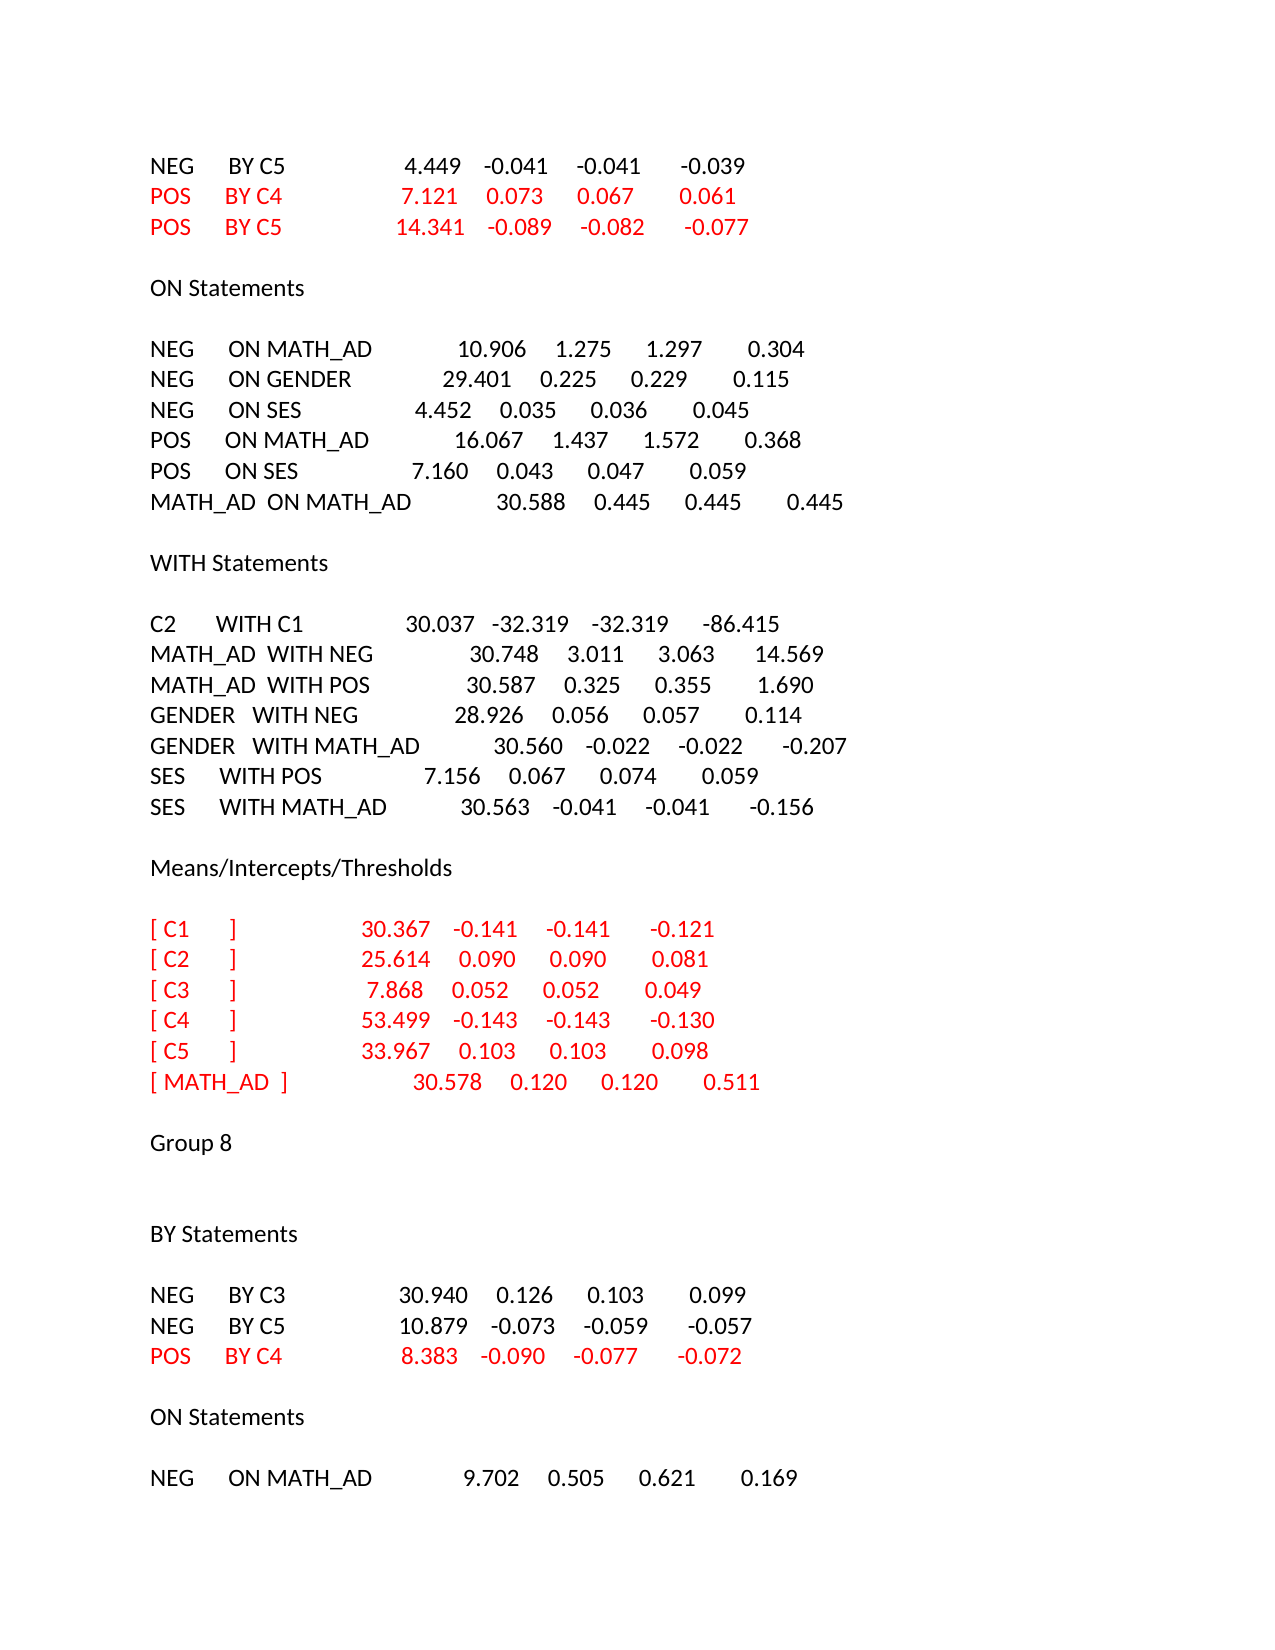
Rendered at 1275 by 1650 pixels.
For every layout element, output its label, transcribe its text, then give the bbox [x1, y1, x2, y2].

text NEG ON MATH_AD 10.906 1.275 1.297 0.304 [150, 333, 1125, 364]
text [ C2 ] 25.614 0.090 0.090 0.081 [150, 943, 1125, 974]
text NEG ON SES 4.452 0.035 0.036 0.045 [150, 394, 1125, 425]
text GENDER WITH NEG 28.926 0.056 0.057 0.114 [150, 699, 1125, 730]
text [ C5 ] 33.967 0.103 0.103 0.098 [150, 1035, 1125, 1066]
text MATH_AD ON MATH_AD 30.588 0.445 0.445 0.445 [150, 486, 1125, 516]
text NEG BY C5 10.879 -0.073 -0.059 -0.057 [150, 1310, 1125, 1340]
text [ C4 ] 53.499 -0.143 -0.143 -0.130 [150, 1004, 1125, 1035]
text ON Statements [150, 272, 1125, 303]
text NEG BY C3 30.940 0.126 0.103 0.099 [150, 1279, 1125, 1310]
text C2 WITH C1 30.037 -32.319 -32.319 -86.415 [150, 608, 1125, 638]
text SES WITH POS 7.156 0.067 0.074 0.059 [150, 760, 1125, 791]
text BY Statements [150, 1218, 1125, 1249]
text Means/Intercepts/Thresholds [150, 852, 1125, 882]
text POS BY C4 7.121 0.073 0.067 0.061 [150, 181, 1125, 211]
text POS ON MATH_AD 16.067 1.437 1.572 0.368 [150, 425, 1125, 455]
text [ C1 ] 30.367 -0.141 -0.141 -0.121 [150, 913, 1125, 943]
text MATH_AD WITH NEG 30.748 3.011 3.063 14.569 [150, 638, 1125, 669]
text Group 8 [150, 1127, 1125, 1157]
text WITH Statements [150, 547, 1125, 577]
text POS ON SES 7.160 0.043 0.047 0.059 [150, 455, 1125, 486]
text POS BY C4 8.383 -0.090 -0.077 -0.072 [150, 1340, 1125, 1371]
text [ MATH_AD ] 30.578 0.120 0.120 0.511 [150, 1066, 1125, 1096]
text NEG ON MATH_AD 9.702 0.505 0.621 0.169 [150, 1462, 1125, 1493]
text ON Statements [150, 1401, 1125, 1432]
text NEG BY C5 4.449 -0.041 -0.041 -0.039 [150, 150, 1125, 181]
text SES WITH MATH_AD 30.563 -0.041 -0.041 -0.156 [150, 791, 1125, 821]
text GENDER WITH MATH_AD 30.560 -0.022 -0.022 -0.207 [150, 730, 1125, 760]
text POS BY C5 14.341 -0.089 -0.082 -0.077 [150, 211, 1125, 242]
text NEG ON GENDER 29.401 0.225 0.229 0.115 [150, 364, 1125, 394]
text MATH_AD WITH POS 30.587 0.325 0.355 1.690 [150, 669, 1125, 699]
text [ C3 ] 7.868 0.052 0.052 0.049 [150, 974, 1125, 1004]
